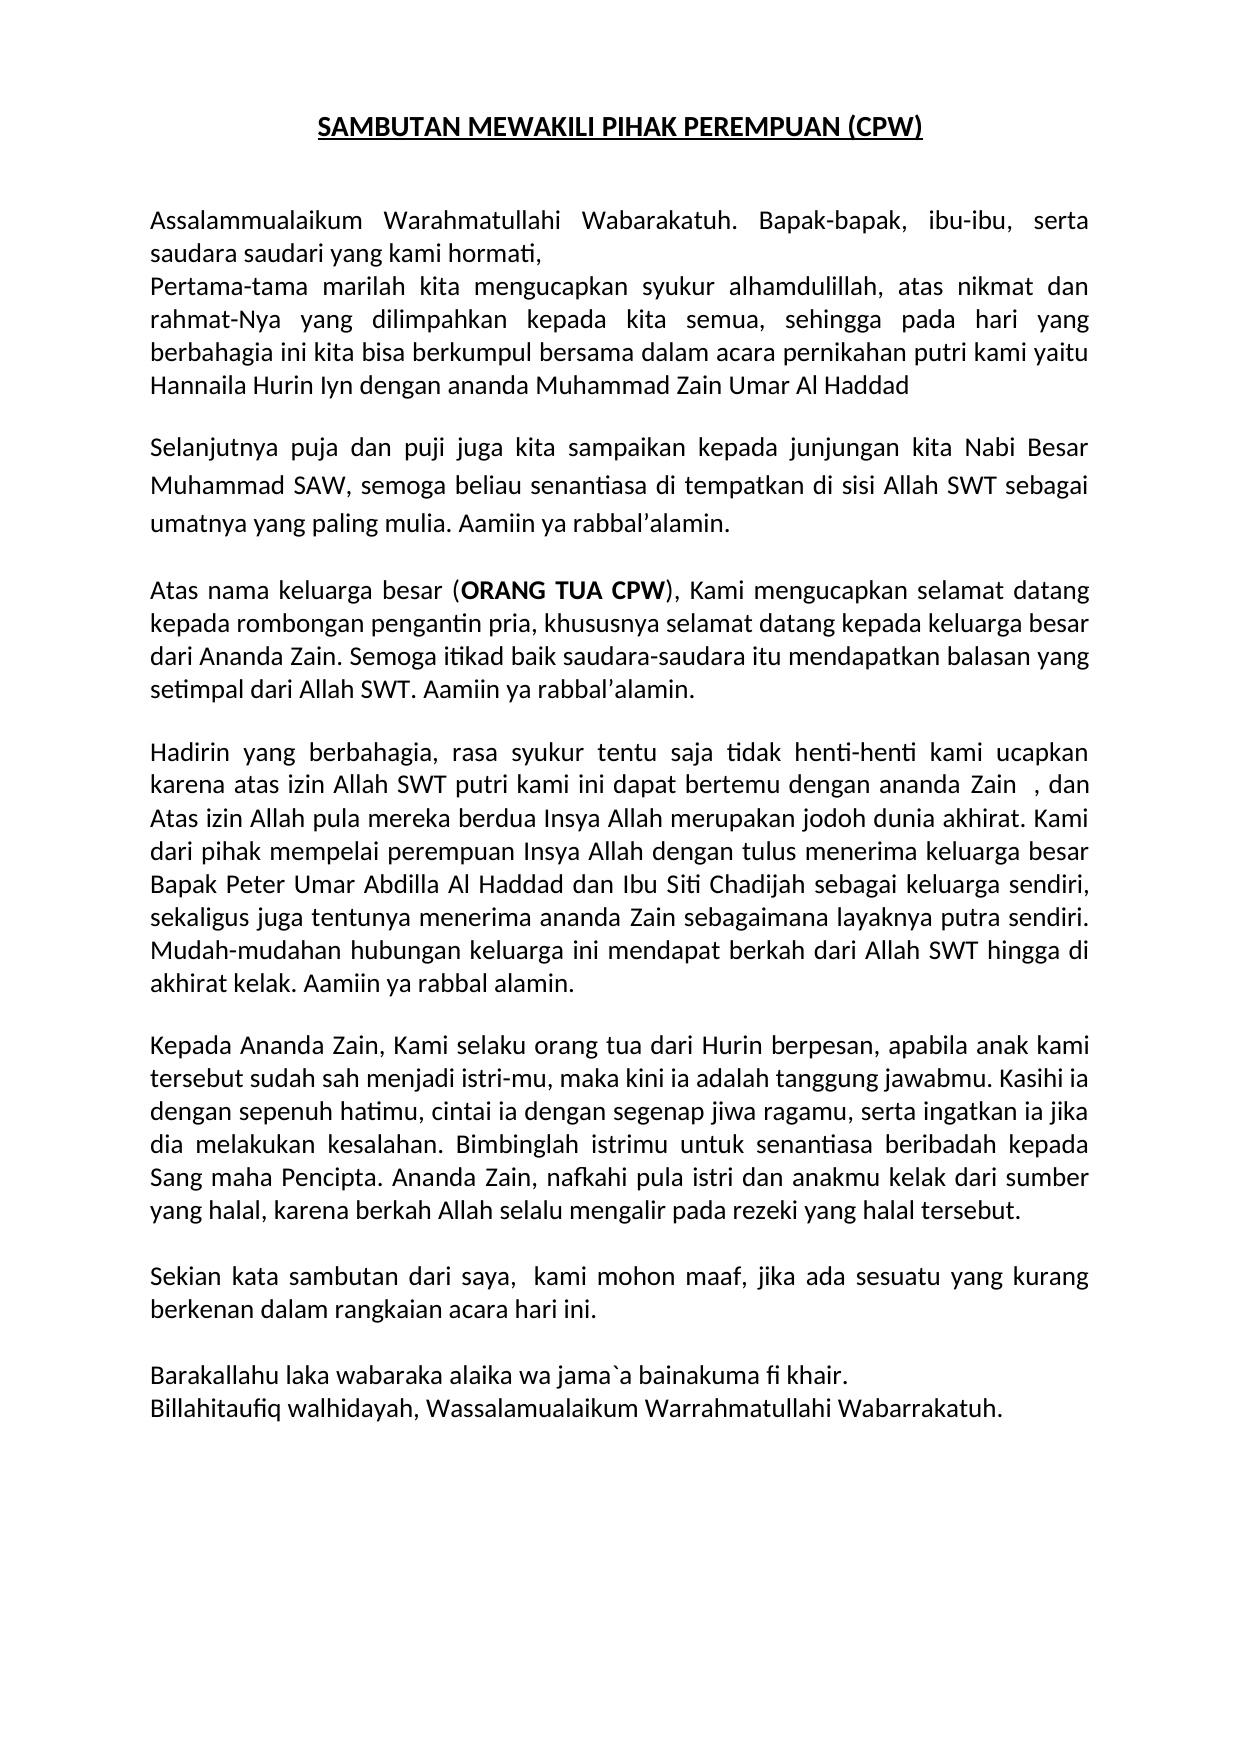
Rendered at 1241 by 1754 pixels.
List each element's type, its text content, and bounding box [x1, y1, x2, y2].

text Sekian kata sambutan dari saya, kami mohon maaf, jika ada sesuatu yang kurang berkenan dalam rangkaian acara hari ini. [150, 1259, 1090, 1325]
text Kepada Ananda Zain, Kami selaku orang tua dari Hurin berpesan, apabila anak kami tersebut sudah sah menjadi istri-mu, maka kini ia adalah tanggung jawabmu. Kasihi ia dengan sepenuh hatimu, cintai ia dengan segenap jiwa ragamu, serta ingatkan ia jika dia melakukan kesalahan. Bimbinglah istrimu untuk senantiasa beribadah kepada Sang maha Pencipta. Ananda Zain, nafkahi pula istri dan anakmu kelak dari sumber yang halal, karena berkah Allah selalu mengalir pada rezeki yang halal tersebut. [150, 1028, 1090, 1226]
text Pertama-tama marilah kita mengucapkan syukur alhamdulillah, atas nikmat dan rahmat-Nya yang dilimpahkan kepada kita semua, sehingga pada hari yang berbahagia ini kita bisa berkumpul bersama dalam acara pernikahan putri kami yaitu Hannaila Hurin Iyn dengan ananda Muhammad Zain Umar Al Haddad [150, 269, 1090, 401]
text Barakallahu laka wabaraka alaika wa jama`a bainakuma fi khair. [150, 1358, 1090, 1391]
text Atas nama keluarga besar (ORANG TUA CPW), Kami mengucapkan selamat datang kepada rombongan pengantin pria, khususnya selamat datang kepada keluarga besar dari Ananda Zain. Semoga itikad baik saudara-saudara itu mendapatkan balasan yang setimpal dari Allah SWT. Aamiin ya rabbal’alamin. [150, 573, 1090, 706]
text Billahitaufiq walhidayah, Wassalamualaikum Warrahmatullahi Wabarrakatuh. [150, 1391, 1090, 1424]
text Assalammualaikum Warahmatullahi Wabarakatuh. Bapak-bapak, ibu-ibu, serta saudara saudari yang kami hormati, [150, 203, 1090, 269]
text Selanjutnya puja dan puji juga kita sampaikan kepada junjungan kita Nabi Besar Muhammad SAW, semoga beliau senantiasa di tempatkan di sisi Allah SWT sebagai umatnya yang paling mulia. Aamiin ya rabbal’alamin. [150, 431, 1090, 539]
text SAMBUTAN MEWAKILI PIHAK PEREMPUAN (CPW) [150, 108, 1090, 143]
text Hadirin yang berbahagia, rasa syukur tentu saja tidak henti-henti kami ucapkan karena atas izin Allah SWT putri kami ini dapat bertemu dengan ananda Zain , dan Atas izin Allah pula mereka berdua Insya Allah merupakan jodoh dunia akhirat. Kami dari pihak mempelai perempuan Insya Allah dengan tulus menerima keluarga besar Bapak Peter Umar Abdilla Al Haddad dan Ibu Siti Chadijah sebagai keluarga sendiri, sekaligus juga tentunya menerima ananda Zain sebagaimana layaknya putra sendiri. Mudah-mudahan hubungan keluarga ini mendapat berkah dari Allah SWT hingga di akhirat kelak. Aamiin ya rabbal alamin. [150, 735, 1090, 999]
